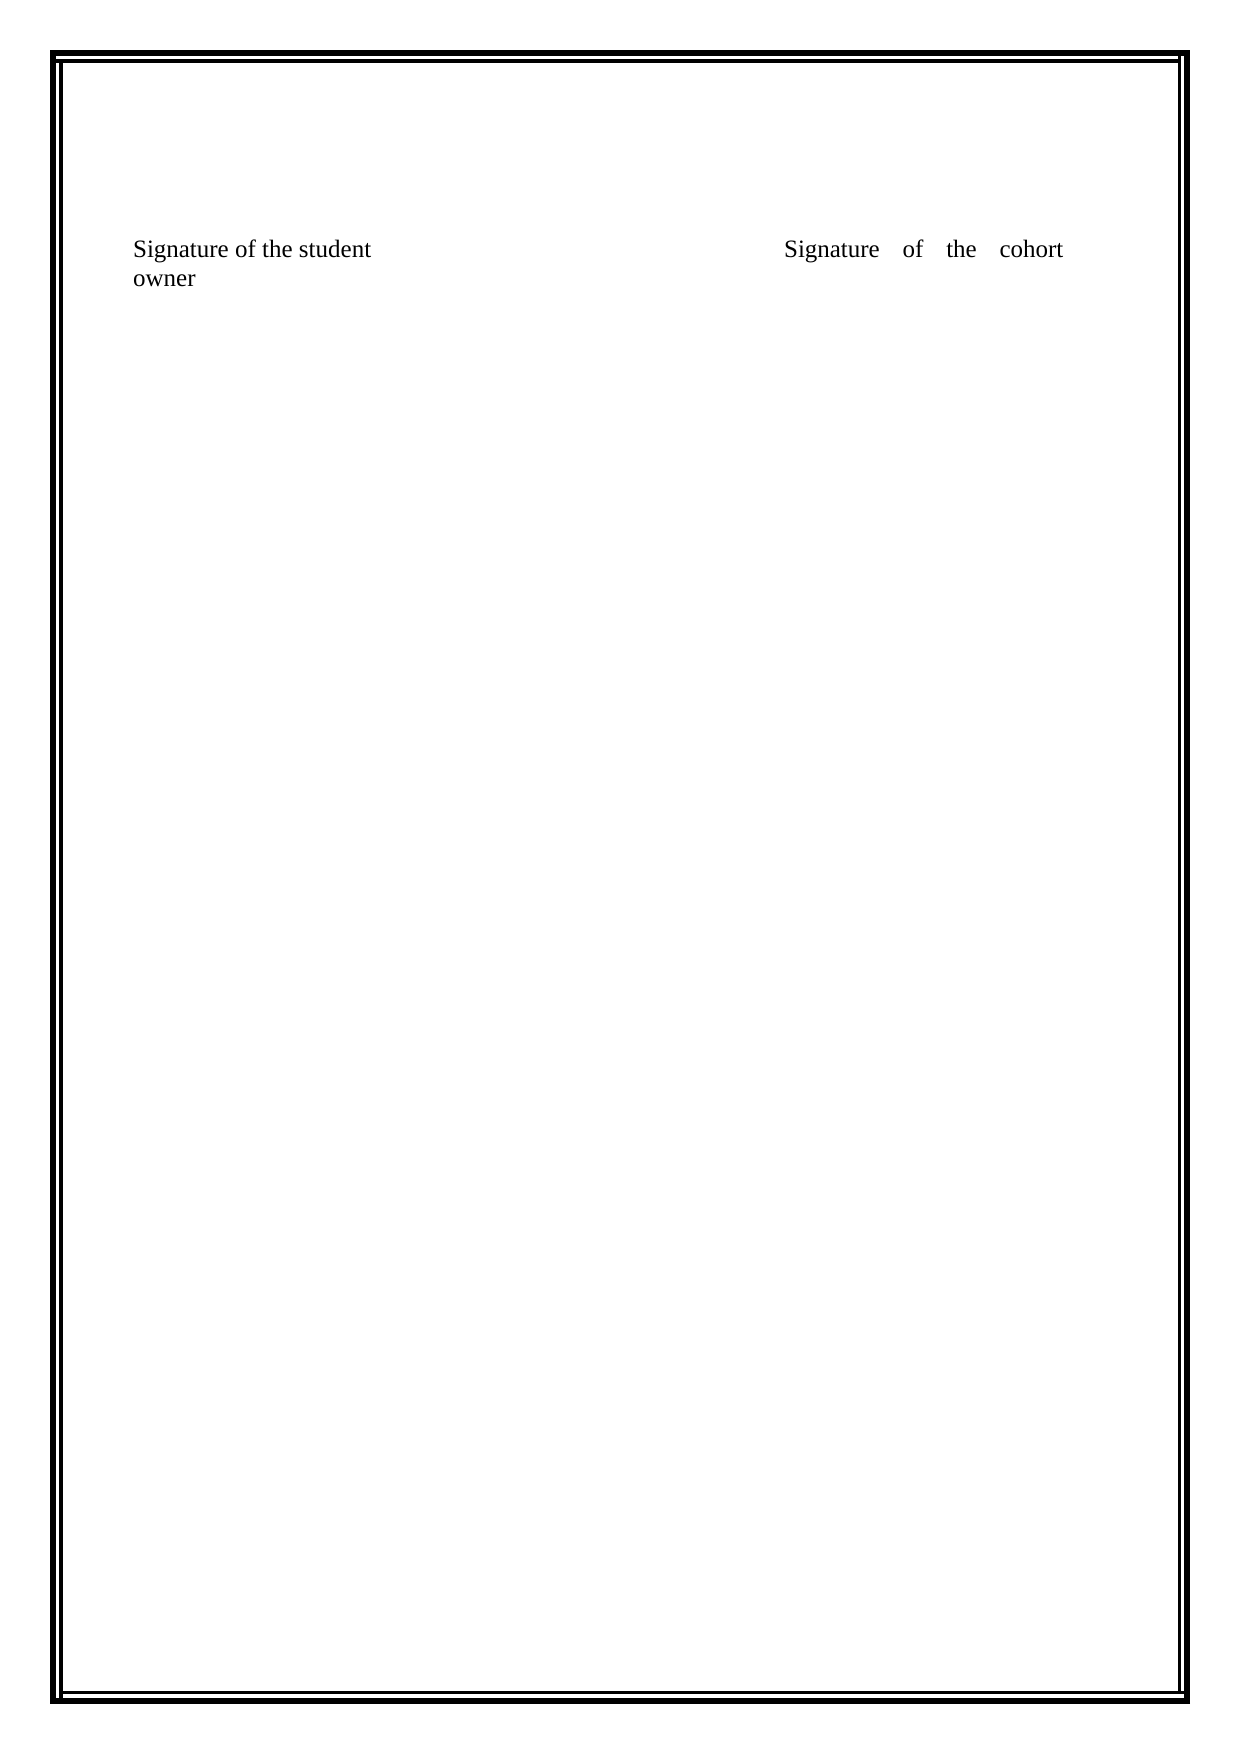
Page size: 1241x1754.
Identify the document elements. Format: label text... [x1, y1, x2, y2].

text Signature of the student Signature of the cohort owner [133, 234, 1063, 292]
